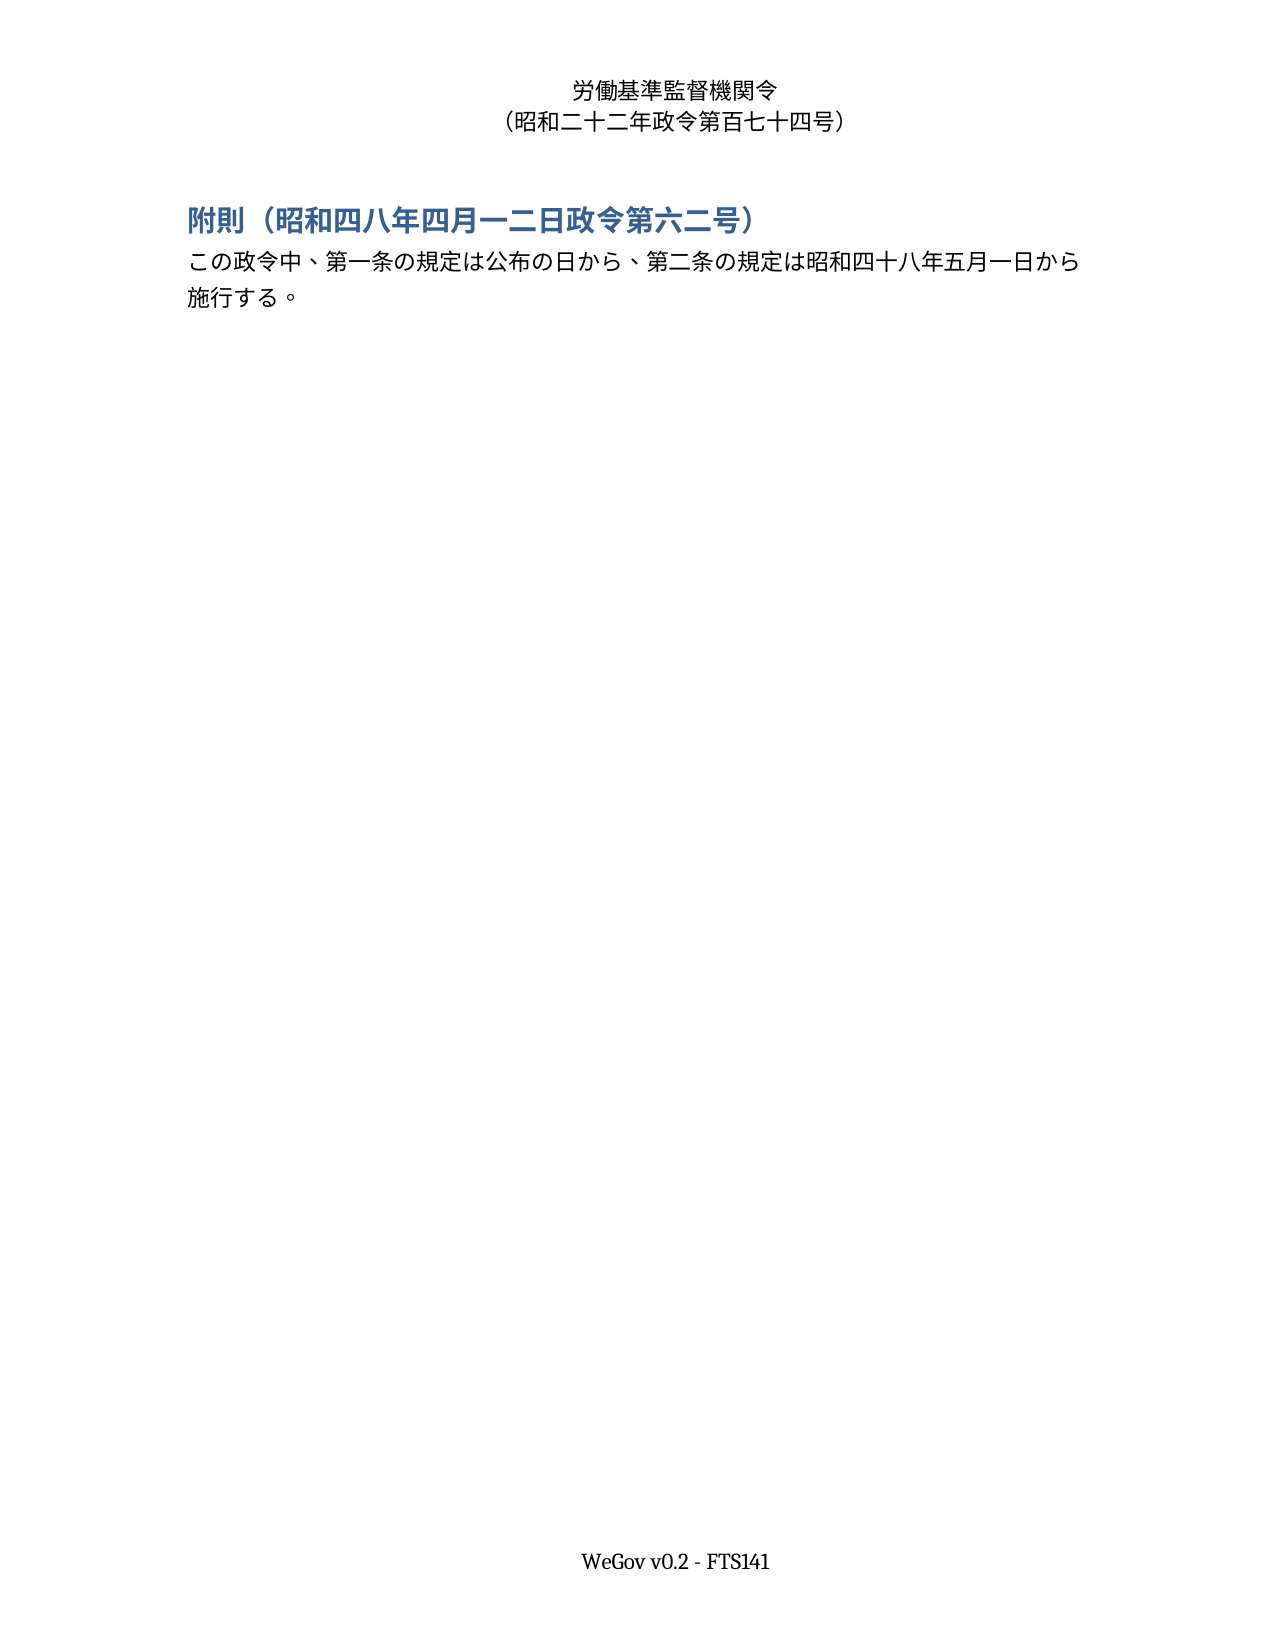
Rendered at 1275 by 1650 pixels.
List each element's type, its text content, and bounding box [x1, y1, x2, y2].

subtitle 附則（昭和四八年四月一二日政令第六二号） [187, 200, 1087, 240]
text この政令中、第一条の規定は公布の日から、第二条の規定は昭和四十八年五月一日から施行する。 [187, 246, 1087, 313]
